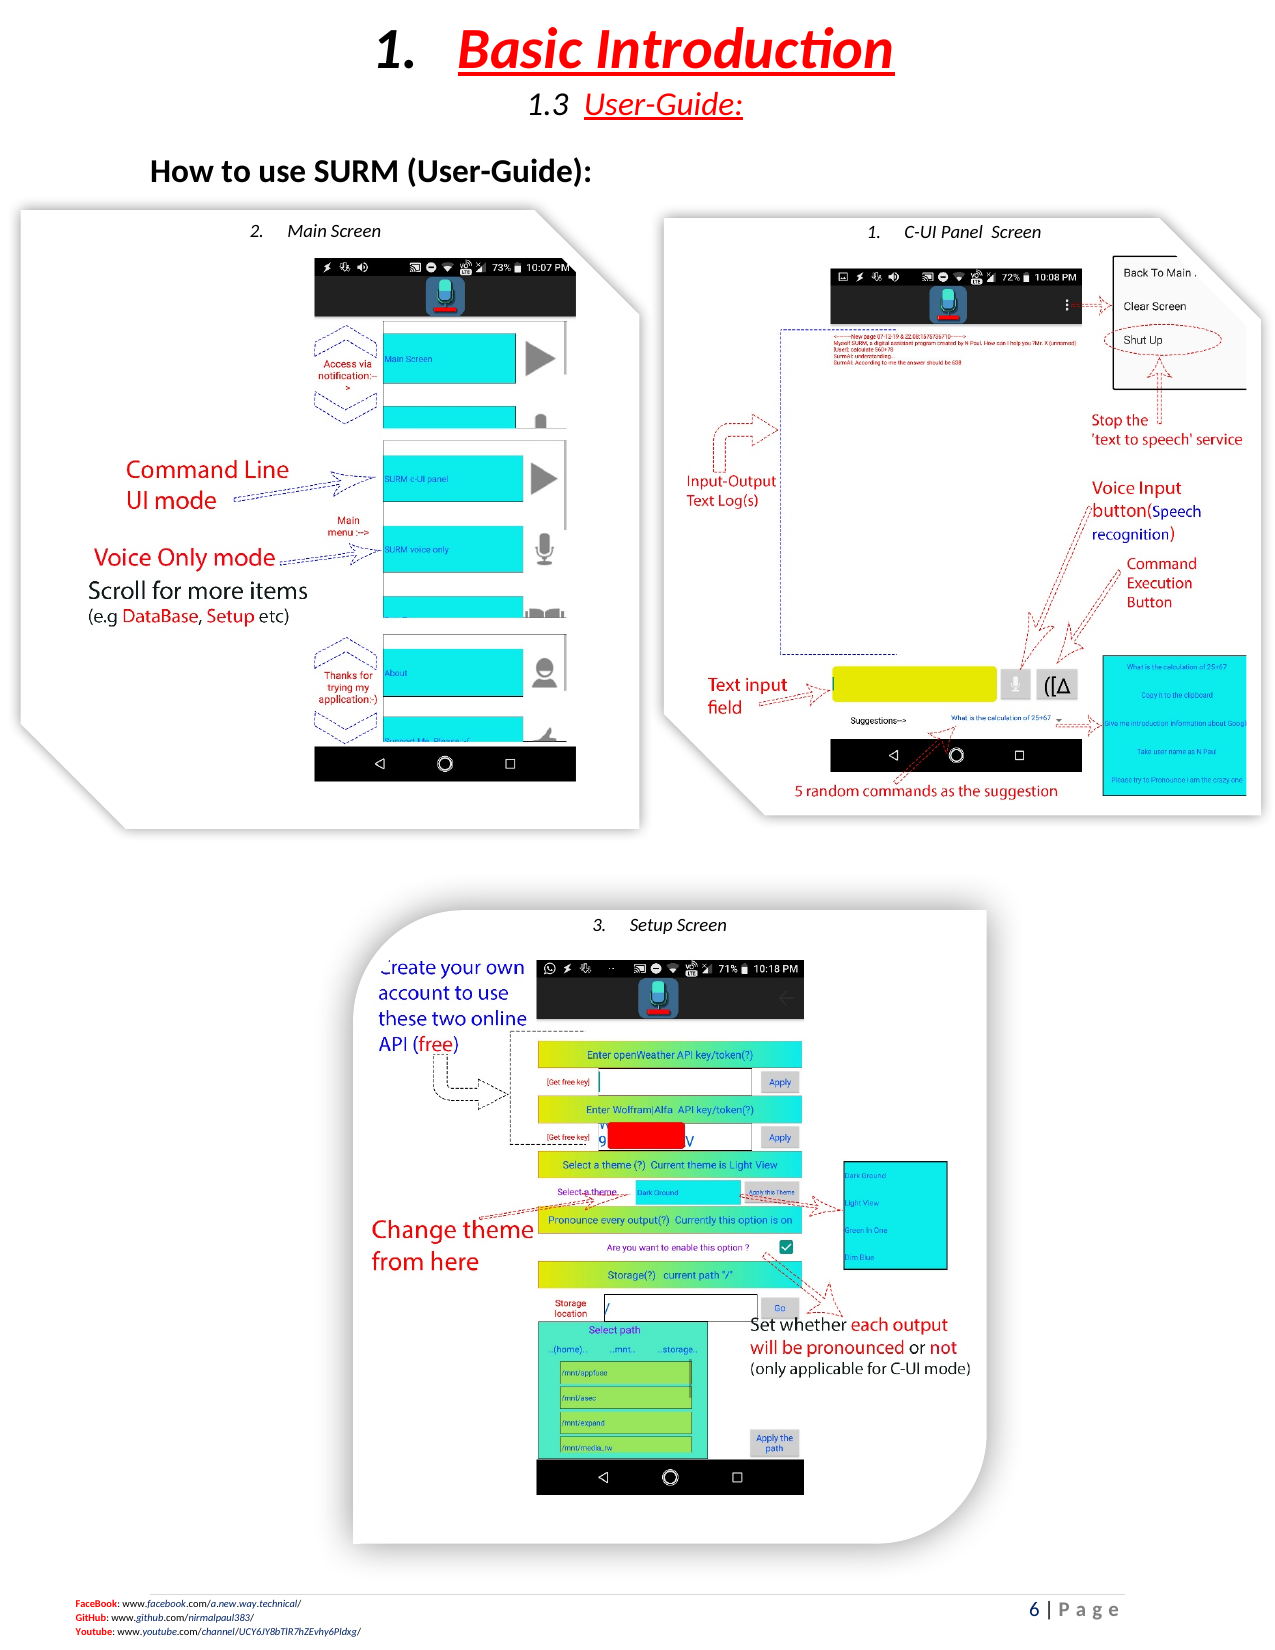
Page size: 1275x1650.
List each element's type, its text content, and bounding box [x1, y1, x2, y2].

text How to use SURM (User-Guide): [150, 150, 1125, 191]
picture [36, 225, 624, 814]
picture [368, 925, 972, 1529]
picture [291, 225, 300, 232]
picture [679, 233, 1246, 800]
